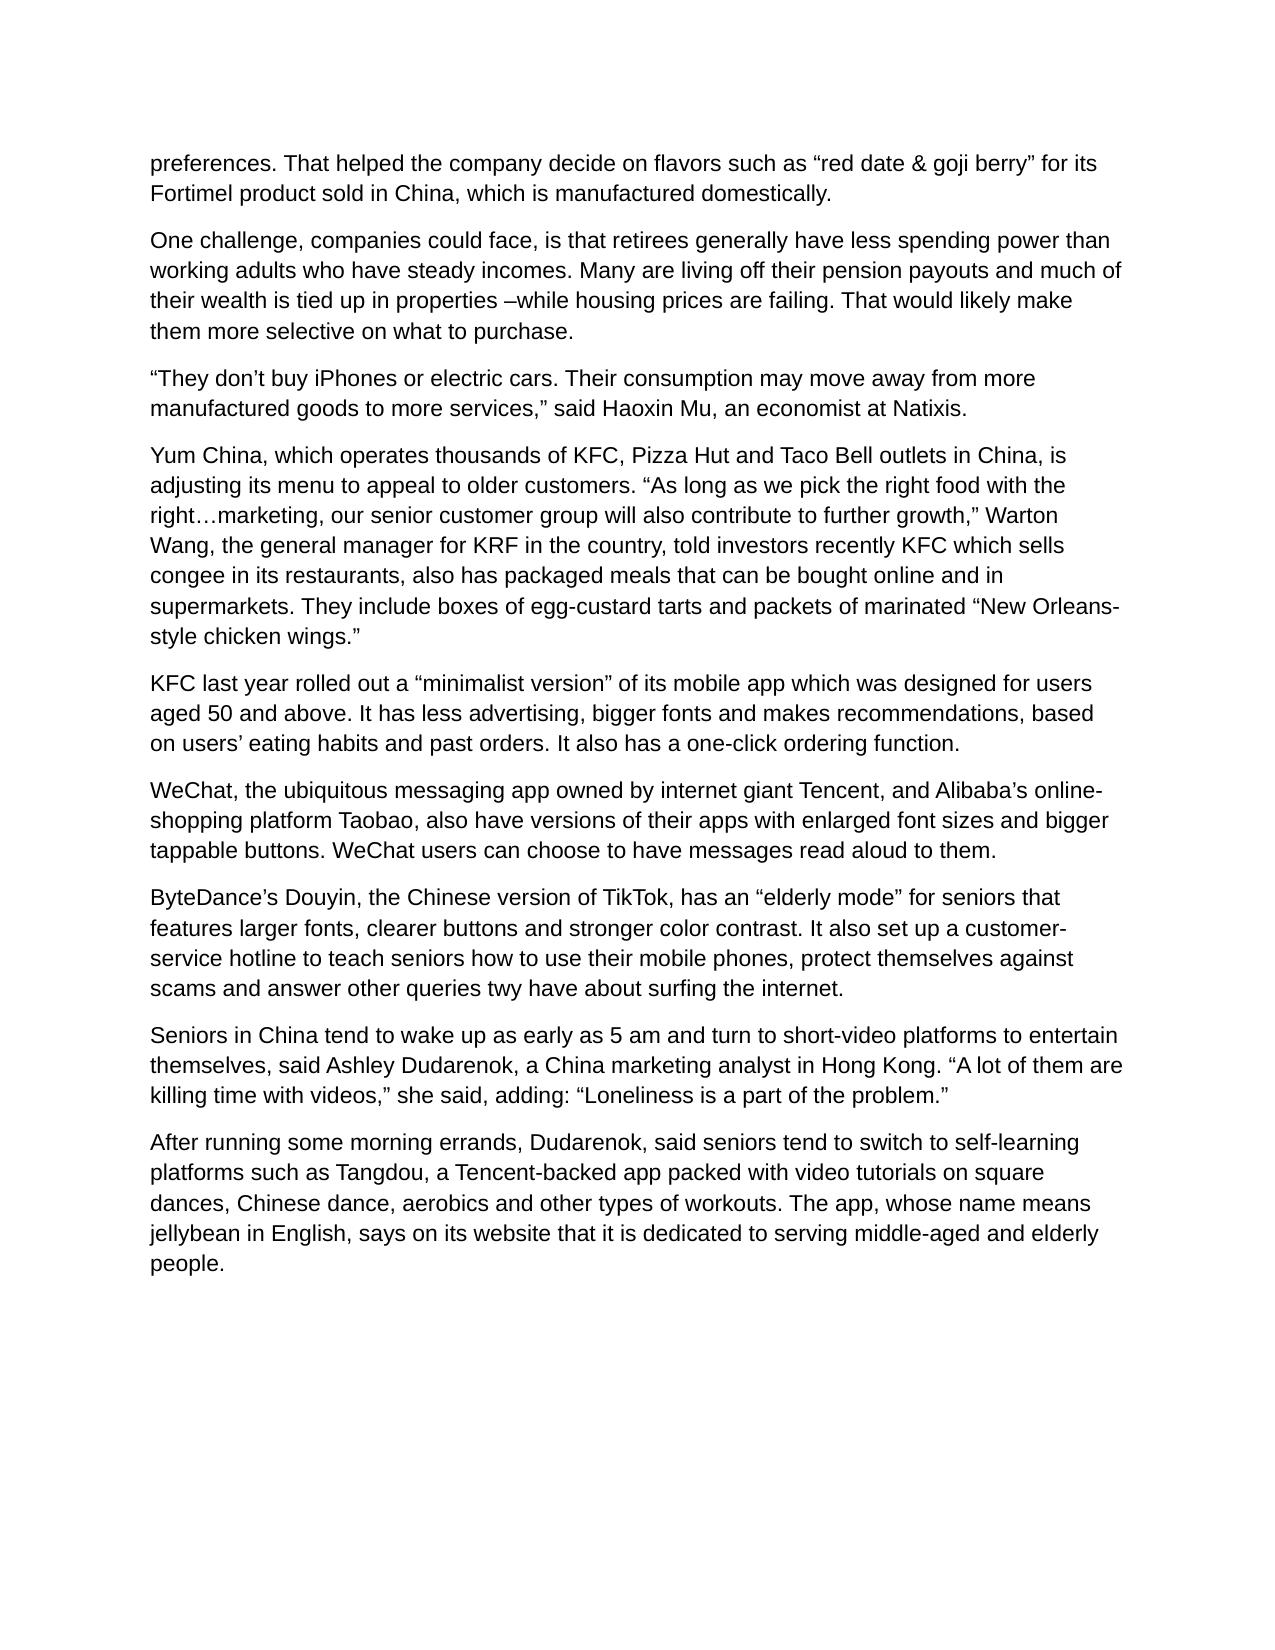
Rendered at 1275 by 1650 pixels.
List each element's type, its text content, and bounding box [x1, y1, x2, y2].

text ByteDance’s Douyin, the Chinese version of TikTok, has an “elderly mode” for seniors that features larger fonts, clearer buttons and stronger color contrast. It also set up a customer-service hotline to teach seniors how to use their mobile phones, protect themselves against scams and answer other queries twy have about surfing the internet. [150, 884, 1125, 1001]
text Seniors in China tend to wake up as early as 5 am and turn to short-video platforms to entertain themselves, said Ashley Dudarenok, a China marketing analyst in Hong Kong. “A lot of them are killing time with videos,” she said, adding: “Loneliness is a part of the problem.” [150, 1022, 1125, 1109]
text After running some morning errands, Dudarenok, said seniors tend to switch to self-learning platforms such as Tangdou, a Tencent-backed app packed with video tutorials on square dances, Chinese dance, aerobics and other types of workouts. The app, whose name means jellybean in English, says on its website that it is dedicated to serving middle-aged and elderly people. [150, 1129, 1125, 1276]
text One challenge, companies could face, is that retirees generally have less spending power than working adults who have steady incomes. Many are living off their pension payouts and much of their wealth is tied up in properties –while housing prices are failing. That would likely make them more selective on what to purchase. [150, 227, 1125, 344]
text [150, 150, 1125, 207]
text “They don’t buy iPhones or electric cars. Their consumption may move away from more manufactured goods to more services,” said Haoxin Mu, an economist at Natixis. [150, 364, 1125, 421]
text WeChat, the ubiquitous messaging app owned by internet giant Tencent, and Alibaba’s online-shopping platform Taobao, also have versions of their apps with enlarged font sizes and bigger tappable buttons. WeChat users can choose to have messages read aloud to them. [150, 777, 1125, 864]
text Yum China, which operates thousands of KFC, Pizza Hut and Taco Bell outlets in China, is adjusting its menu to appeal to older customers. “As long as we pick the right food with the right…marketing, our senior customer group will also contribute to further growth,” Warton Wang, the general manager for KRF in the country, told investors recently KFC which sells congee in its restaurants, also has packaged meals that can be bought online and in supermarkets. They include boxes of egg-custard tarts and packets of marinated “New Orleans-style chicken wings.” [150, 442, 1125, 649]
text KFC last year rolled out a “minimalist version” of its mobile app which was designed for users aged 50 and above. It has less advertising, bigger fonts and makes recommendations, based on users’ eating habits and past orders. It also has a one-click ordering function. [150, 670, 1125, 757]
